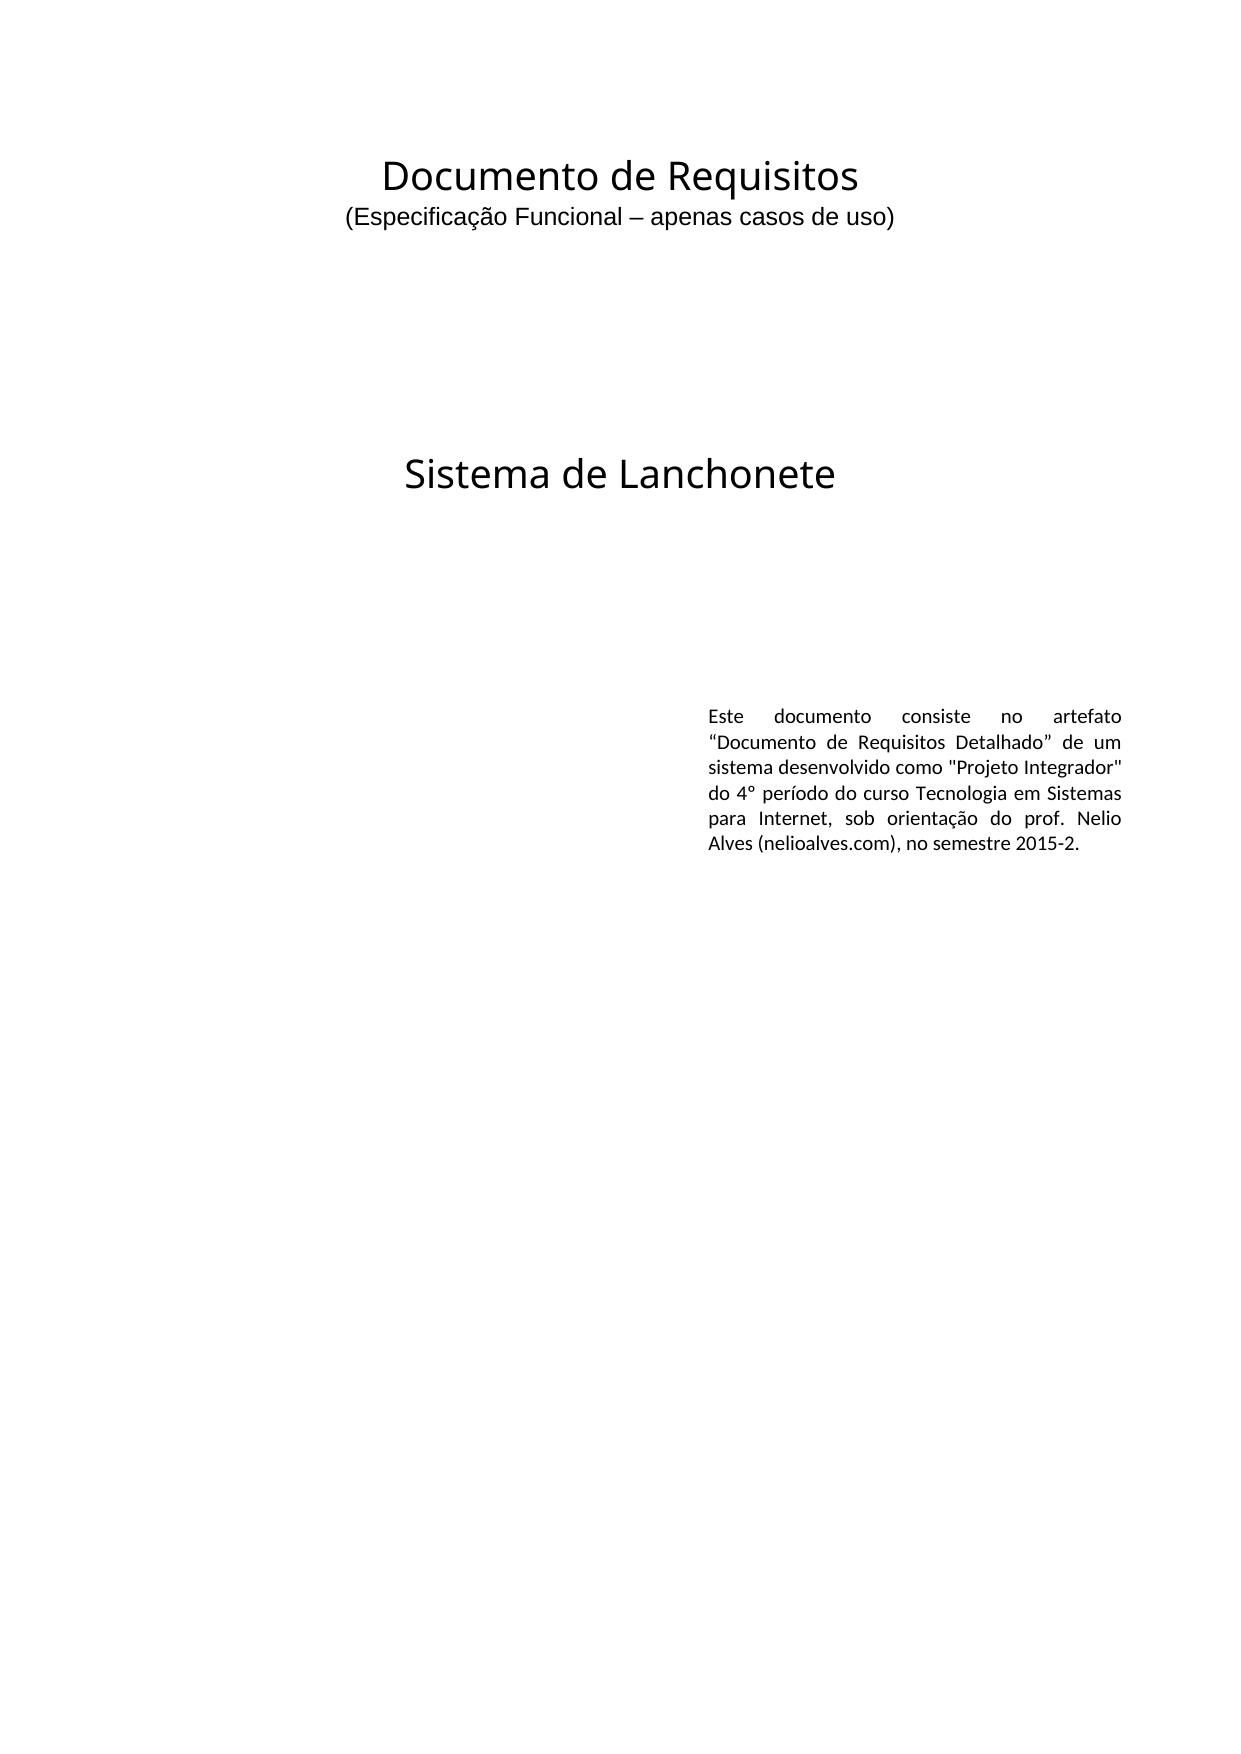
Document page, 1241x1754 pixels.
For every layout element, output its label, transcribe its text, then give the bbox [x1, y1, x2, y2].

text Este documento consiste no artefato “Documento de Requisitos Detalhado” de um sistema desenvolvido como "Projeto Integrador" do 4º período do curso Tecnologia em Sistemas para Internet, sob orientação do prof. Nelio Alves (nelioalves.com), no semestre 2015-2. [708, 703, 1122, 856]
text Sistema de Lanchonete [118, 446, 1122, 500]
text Documento de Requisitos [118, 148, 1122, 202]
text (Especificação Funcional – apenas casos de uso) [118, 202, 1122, 230]
